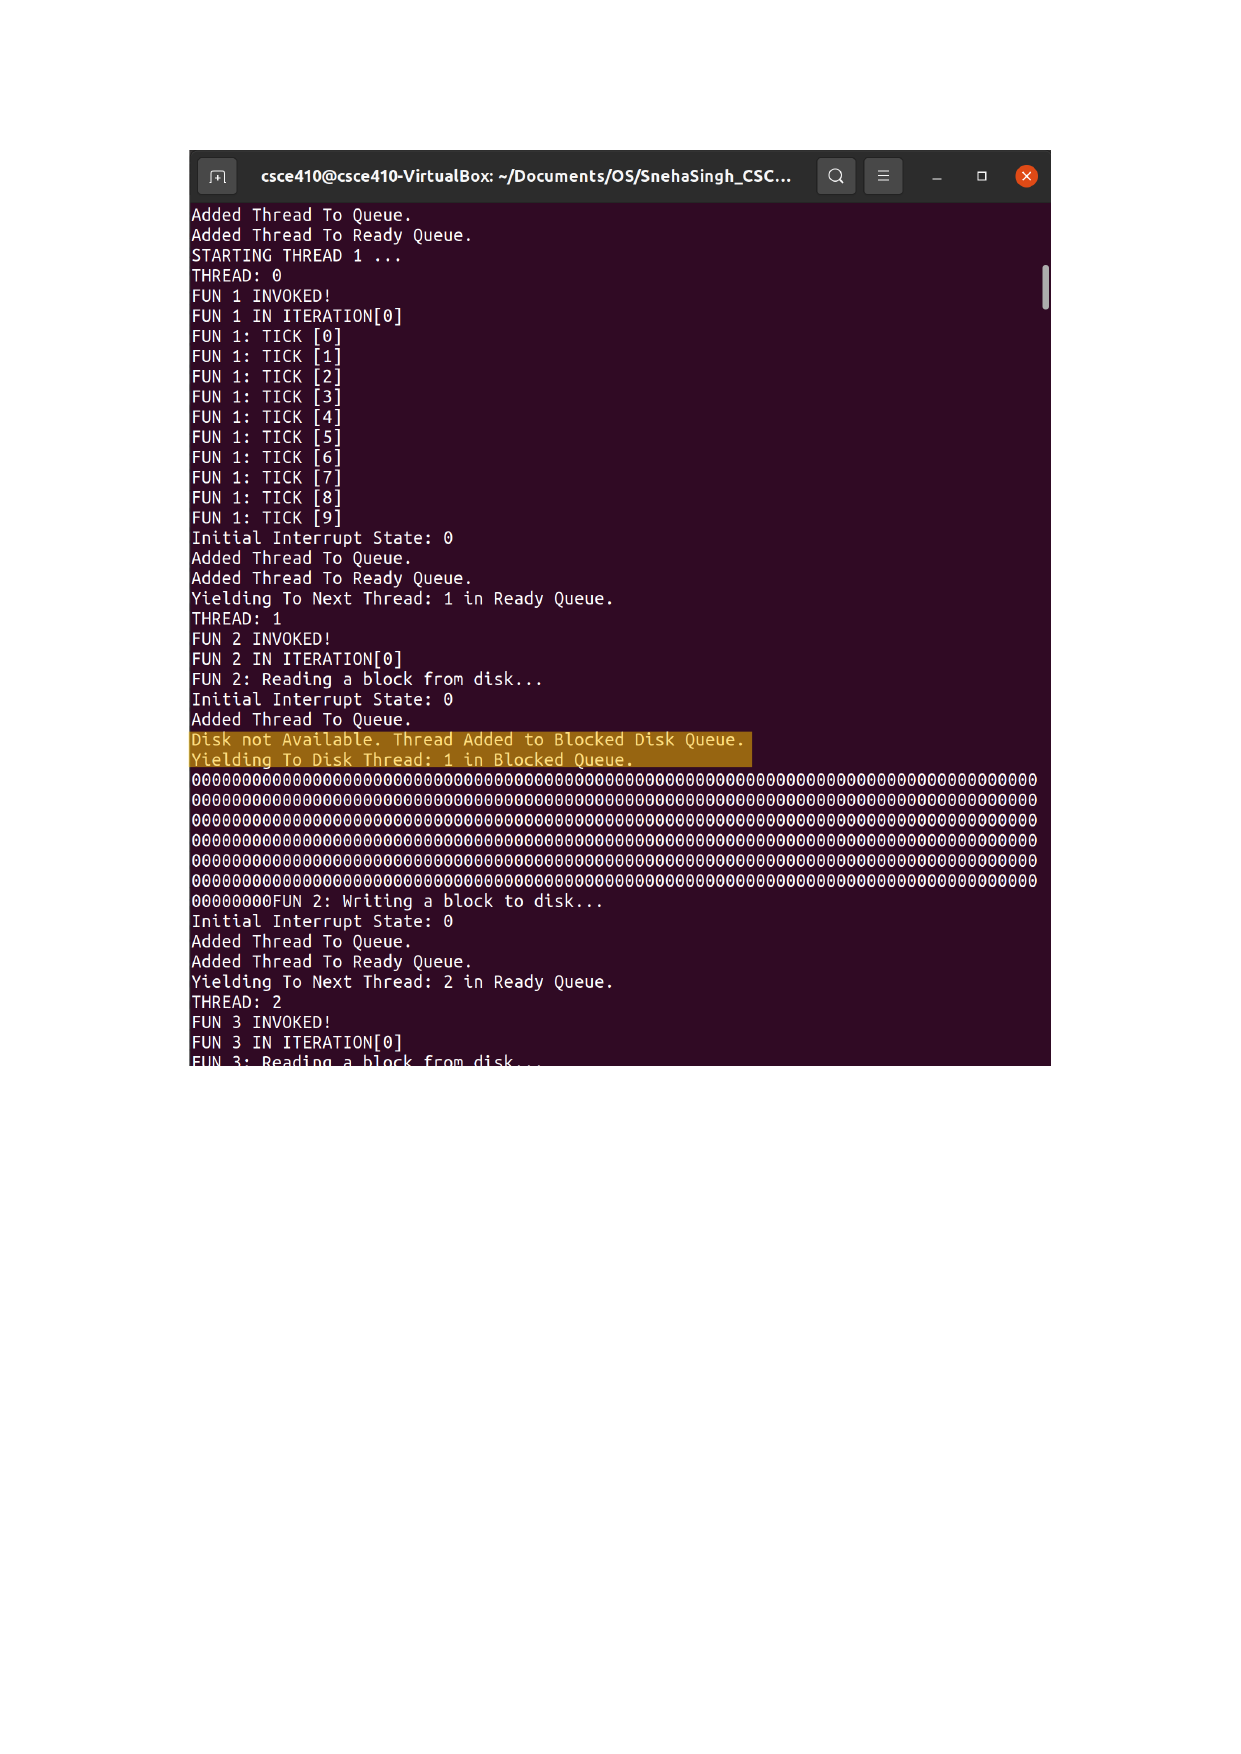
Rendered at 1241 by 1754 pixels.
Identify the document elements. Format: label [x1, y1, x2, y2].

picture [189, 150, 1051, 1066]
